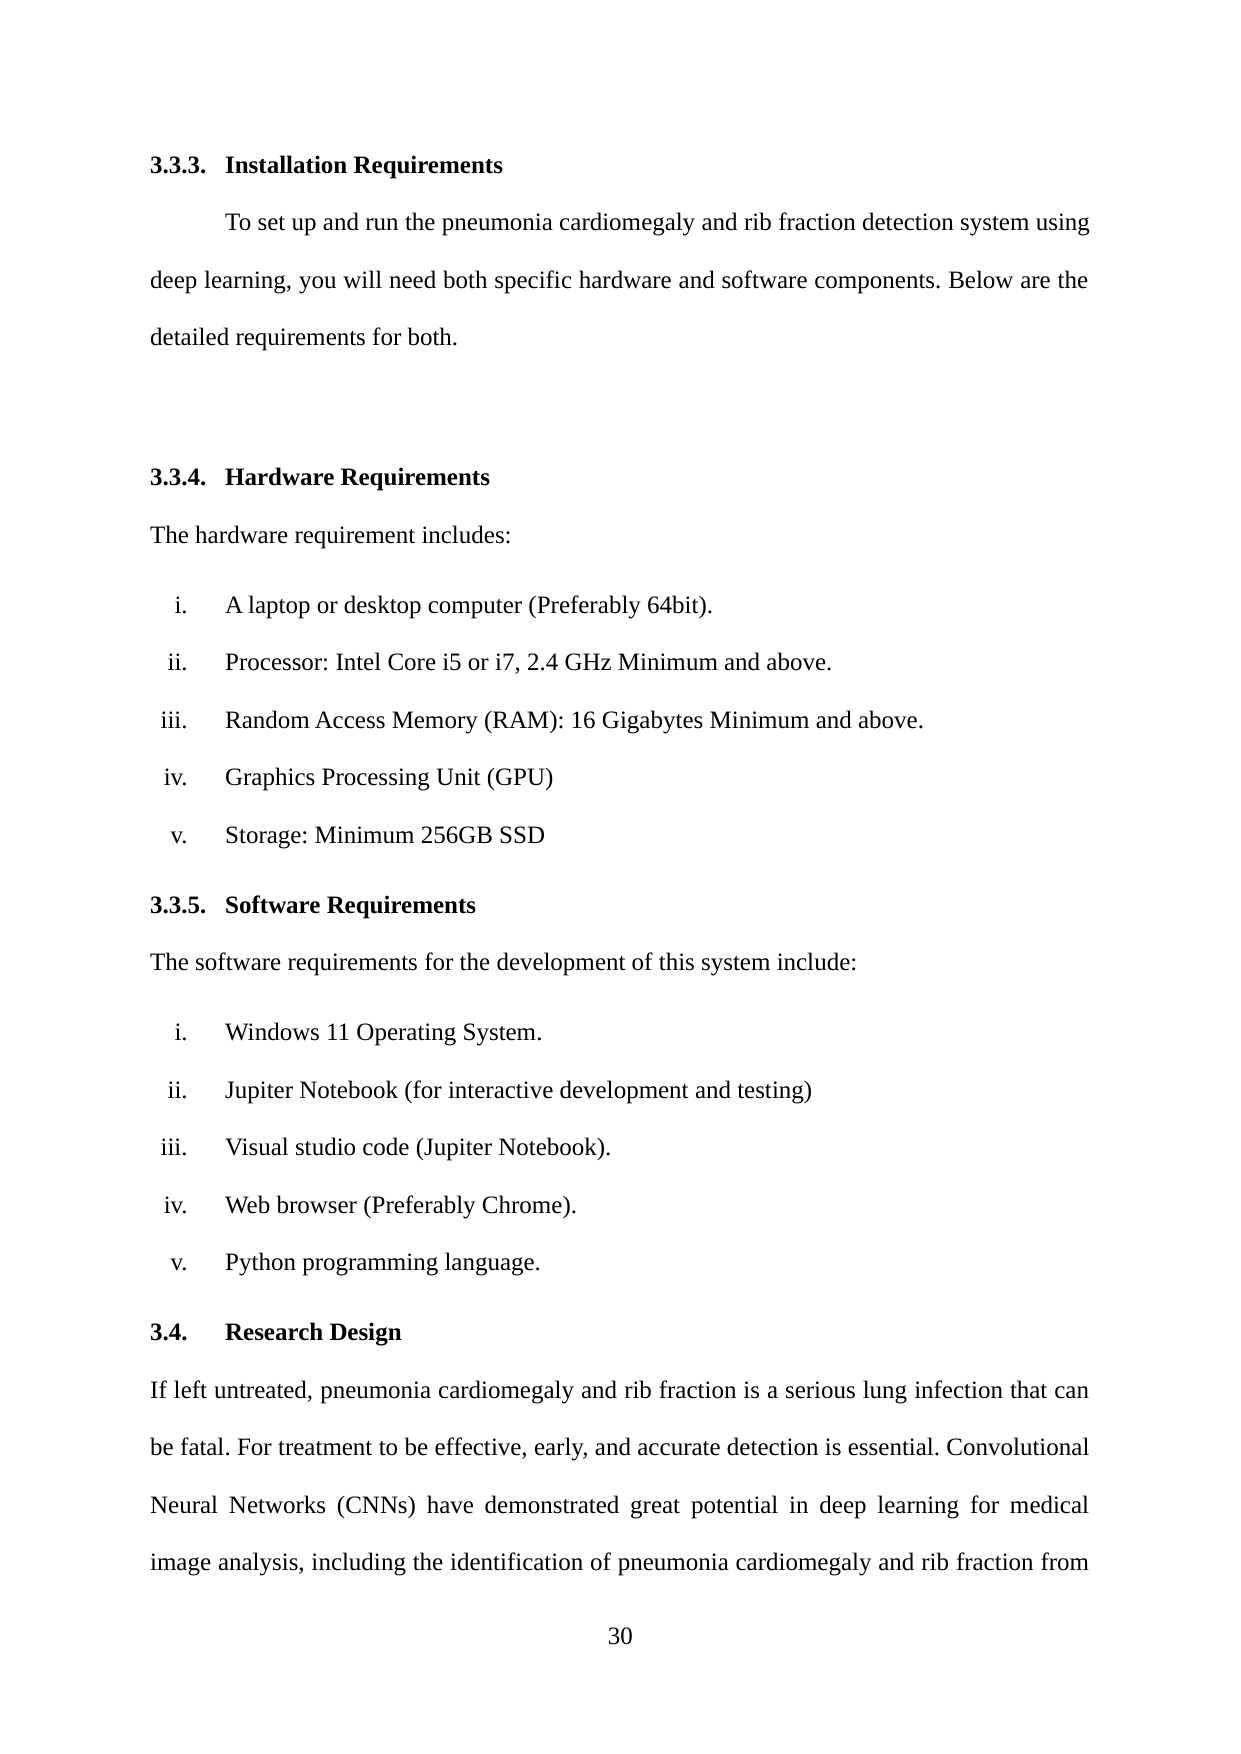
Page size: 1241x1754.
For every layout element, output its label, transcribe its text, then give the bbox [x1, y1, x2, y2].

text To set up and run the pneumonia cardiomegaly and rib fraction detection system using deep learning, you will need both specific hardware and software components. Below are the detailed requirements for both. [150, 207, 1090, 351]
list Processor: Intel Core i5 or i7, 2.4 GHz Minimum and above. [187, 647, 1090, 676]
list Visual studio code (Jupiter Notebook). [187, 1132, 1090, 1161]
text The hardware requirement includes: [150, 520, 1090, 549]
subtitle Research Design [150, 1317, 1090, 1346]
subtitle Software Requirements [150, 890, 1090, 919]
text The software requirements for the development of this system include: [150, 947, 1090, 976]
list Storage: Minimum 256GB SSD [187, 820, 1090, 849]
subtitle Hardware Requirements [150, 462, 1090, 491]
subtitle Installation Requirements [150, 150, 1090, 179]
list A laptop or desktop computer (Preferably 64bit). [187, 590, 1090, 619]
list Python programming language. [187, 1247, 1090, 1276]
list Web browser (Preferably Chrome). [187, 1190, 1090, 1219]
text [150, 1375, 1090, 1576]
list Windows 11 Operating System. [187, 1017, 1090, 1046]
list Random Access Memory (RAM): 16 Gigabytes Minimum and above. [187, 705, 1090, 734]
list Jupiter Notebook (for interactive development and testing) [187, 1075, 1090, 1104]
list Graphics Processing Unit (GPU) [187, 762, 1090, 791]
